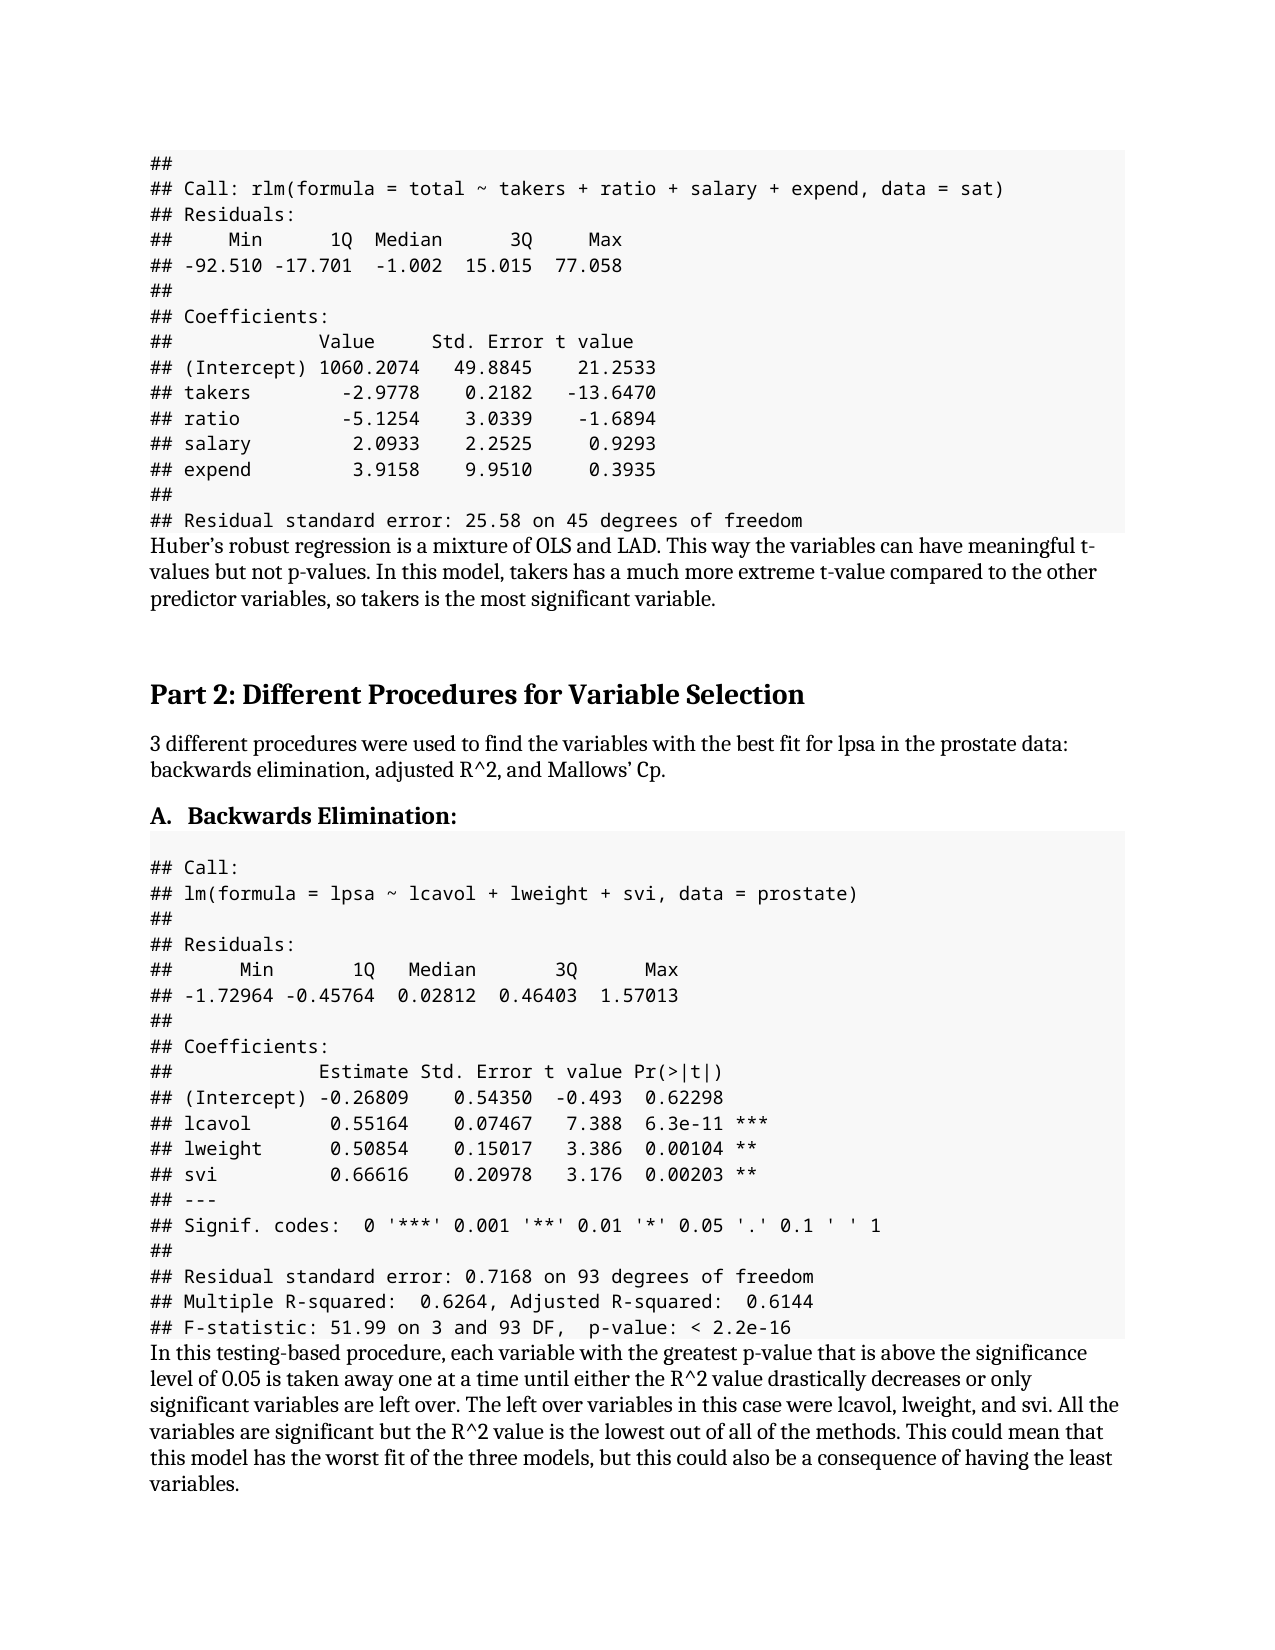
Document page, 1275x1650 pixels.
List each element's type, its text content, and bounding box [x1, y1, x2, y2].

text ## ## Call: rlm(formula = total ~ takers + ratio + salary + expend, data = sat) ## Residuals: ## Min 1Q Median 3Q Max ## -92.510 -17.701 -1.002 15.015 77.058 ## ## Coefficients: ## Value Std. Error t value ## (Intercept) 1060.2074 49.8845 21.2533 ## takers -2.9778 0.2182 -13.6470 ## ratio -5.1254 3.0339 -1.6894 ## salary 2.0933 2.2525 0.9293 ## expend 3.9158 9.9510 0.3935 ## ## Residual standard error: 25.58 on 45 degrees of freedom [150, 150, 1125, 533]
text 3 different procedures were used to find the variables with the best fit for lpsa in the prostate data: backwards elimination, adjusted R^2, and Mallows’ Cp. [150, 730, 1125, 783]
list Backwards Elimination: [150, 802, 1125, 831]
text In this testing-based procedure, each variable with the greatest p-value that is above the significance level of 0.05 is taken away one at a time until either the R^2 value drastically decreases or only significant variables are left over. The left over variables in this case were lcavol, lweight, and svi. All the variables are significant but the R^2 value is the lowest out of all of the methods. This could mean that this model has the worst fit of the three models, but this could also be a consequence of having the least variables. [150, 1339, 1125, 1498]
text Huber’s robust regression is a mixture of OLS and LAD. This way the variables can have meaningful t-values but not p-values. In this model, takers has a much more extreme t-value compared to the other predictor variables, so takers is the most significant variable. [150, 533, 1125, 612]
text ## Call: ## lm(formula = lpsa ~ lcavol + lweight + svi, data = prostate) ## ## Residuals: ## Min 1Q Median 3Q Max ## -1.72964 -0.45764 0.02812 0.46403 1.57013 ## ## Coefficients: ## Estimate Std. Error t value Pr(>|t|) ## (Intercept) -0.26809 0.54350 -0.493 0.62298 ## lcavol 0.55164 0.07467 7.388 6.3e-11 *** ## lweight 0.50854 0.15017 3.386 0.00104 ** ## svi 0.66616 0.20978 3.176 0.00203 ** ## --- ## Signif. codes: 0 '***' 0.001 '**' 0.01 '*' 0.05 '.' 0.1 ' ' 1 ## ## Residual standard error: 0.7168 on 93 degrees of freedom ## Multiple R-squared: 0.6264, Adjusted R-squared: 0.6144 ## F-statistic: 51.99 on 3 and 93 DF, p-value: < 2.2e-16 [150, 831, 1125, 1339]
text Part 2: Different Procedures for Variable Selection [150, 678, 1125, 712]
